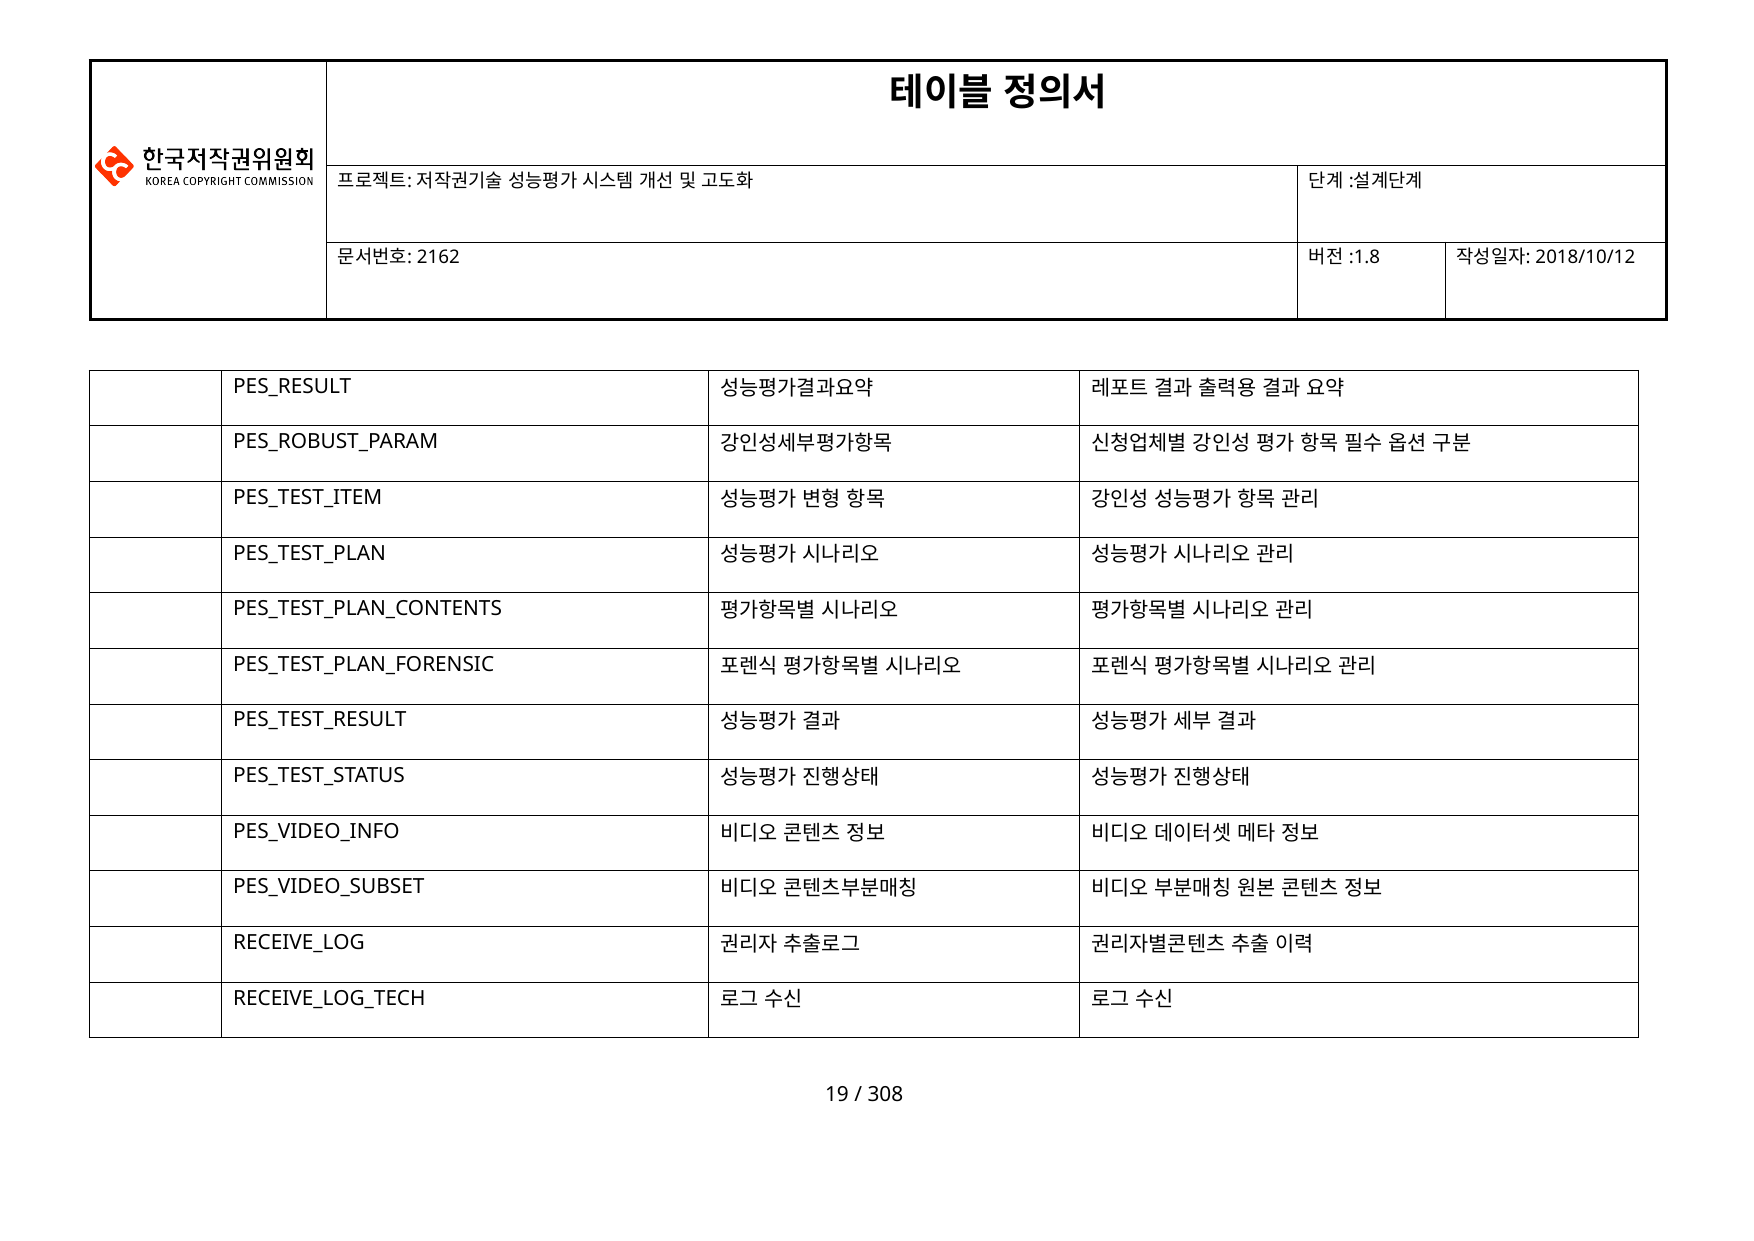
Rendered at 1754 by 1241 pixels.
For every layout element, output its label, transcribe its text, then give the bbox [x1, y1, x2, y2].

table_cell 포렌식 평가항목별 시나리오 [709, 649, 1079, 703]
table_cell 권리자별콘텐츠 추출 이력 [1080, 927, 1638, 982]
table_cell [90, 538, 221, 592]
table_cell 성능평가 시나리오 [709, 538, 1079, 592]
table_cell 권리자 추출로그 [709, 927, 1079, 982]
table_cell [90, 593, 221, 648]
table_cell 비디오 부분매칭 원본 콘텐츠 정보 [1080, 871, 1638, 926]
table_cell [90, 426, 221, 481]
table_cell 레포트 결과 출력용 결과 요약 [1080, 371, 1638, 425]
table_cell PES_TEST_ITEM [222, 482, 708, 537]
table_cell PES_TEST_RESULT [222, 705, 708, 759]
picture [90, 140, 317, 191]
table_cell PES_VIDEO_SUBSET [222, 871, 708, 926]
table_cell 평가항목별 시나리오 [709, 593, 1079, 648]
table_cell 로그 수신 [709, 983, 1079, 1037]
table_cell [90, 816, 221, 870]
table_cell PES_TEST_PLAN [222, 538, 708, 592]
table_cell 성능평가 변형 항목 [709, 482, 1079, 537]
table_cell 강인성세부평가항목 [709, 426, 1079, 481]
table_cell [90, 871, 221, 926]
table_cell PES_ROBUST_PARAM [222, 426, 708, 481]
table_cell 비디오 데이터셋 메타 정보 [1080, 816, 1638, 870]
table_cell PES_VIDEO_INFO [222, 816, 708, 870]
table_cell 평가항목별 시나리오 관리 [1080, 593, 1638, 648]
table_cell [90, 705, 221, 759]
table_cell RECEIVE_LOG [222, 927, 708, 982]
table_cell [90, 371, 221, 425]
table_cell 비디오 콘텐츠 정보 [709, 816, 1079, 870]
table_cell PES_TEST_PLAN_CONTENTS [222, 593, 708, 648]
table_cell [90, 983, 221, 1037]
table_cell [90, 649, 221, 703]
table_cell PES_TEST_PLAN_FORENSIC [222, 649, 708, 703]
table_cell 성능평가결과요약 [709, 371, 1079, 425]
table_cell 포렌식 평가항목별 시나리오 관리 [1080, 649, 1638, 703]
table_cell [90, 760, 221, 815]
table_cell 신청업체별 강인성 평가 항목 필수 옵션 구분 [1080, 426, 1638, 481]
table_cell 성능평가 진행상태 [1080, 760, 1638, 815]
table_cell 로그 수신 [1080, 983, 1638, 1037]
table_cell 성능평가 결과 [709, 705, 1079, 759]
table_cell 성능평가 진행상태 [709, 760, 1079, 815]
table_cell PES_TEST_STATUS [222, 760, 708, 815]
table_cell 성능평가 시나리오 관리 [1080, 538, 1638, 592]
table_cell 성능평가 세부 결과 [1080, 705, 1638, 759]
table_cell [90, 482, 221, 537]
table_cell 강인성 성능평가 항목 관리 [1080, 482, 1638, 537]
table_cell 비디오 콘텐츠부분매칭 [709, 871, 1079, 926]
table_cell [90, 927, 221, 982]
table_cell RECEIVE_LOG_TECH [222, 983, 708, 1037]
table_cell PES_RESULT [222, 371, 708, 425]
